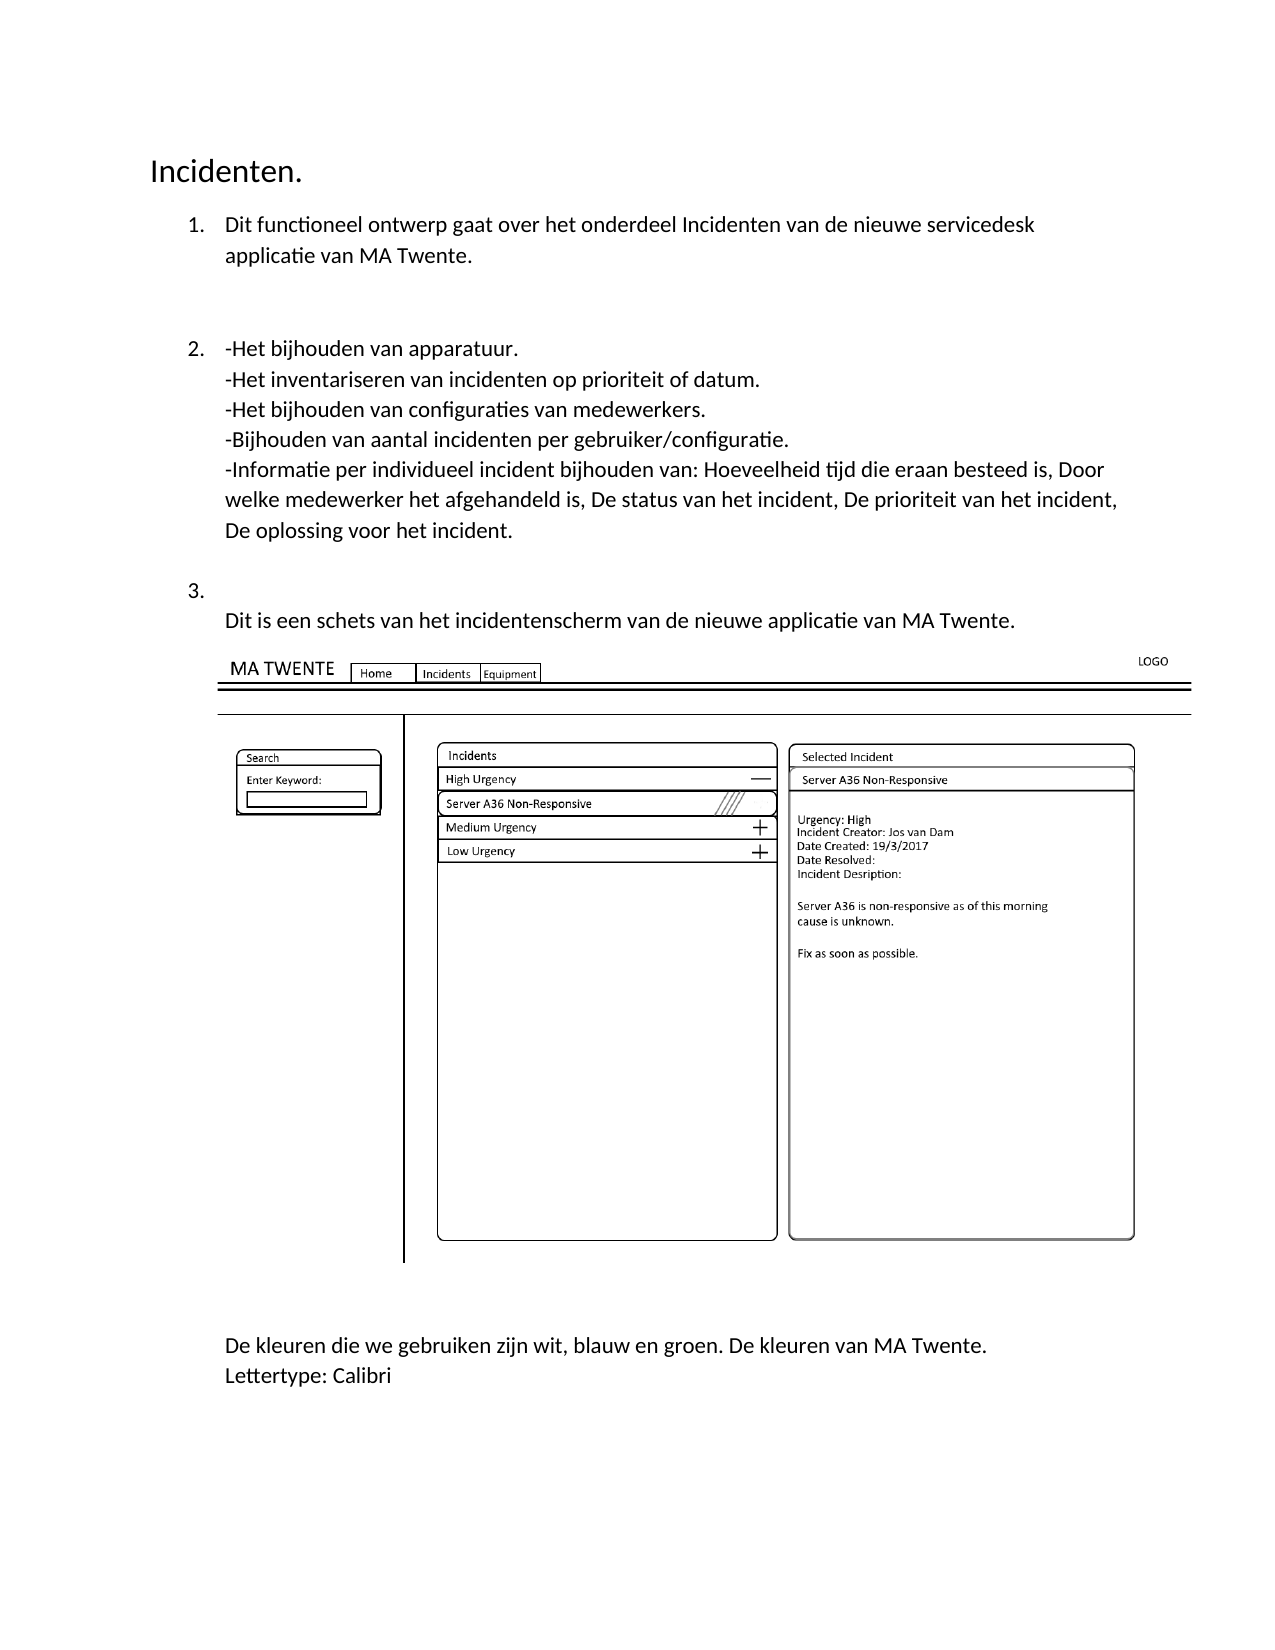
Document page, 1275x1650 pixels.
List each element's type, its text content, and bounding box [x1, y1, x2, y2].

list Dit is een schets van het incidentenscherm van de nieuwe applicatie van MA Twente. [187, 576, 1125, 1299]
list De kleuren die we gebruiken zijn wit, blauw en groen. De kleuren van MA Twente. [225, 1331, 1125, 1359]
text Incidenten. [150, 150, 1125, 191]
list Lettertype: Calibri [225, 1362, 1125, 1390]
list Dit functioneel ontwerp gaat over het onderdeel Incidenten van de nieuwe servicedesk applicatie van MA Twente. [187, 211, 1125, 269]
picture [1125, 636, 1192, 1263]
list -Het bijhouden van apparatuur. -Het inventariseren van incidenten op prioriteit of datum. -Het bijhouden van configuraties van medewerkers. -Bijhouden van aantal incidenten per gebruiker/configuratie. -Informatie per individueel incident bijhouden van: Hoeveelheid tijd die eraan besteed is, Door welke medewerker het afgehandeld is, De status van het incident, De prioriteit van het incident, De oplossing voor het incident. [187, 334, 1125, 544]
